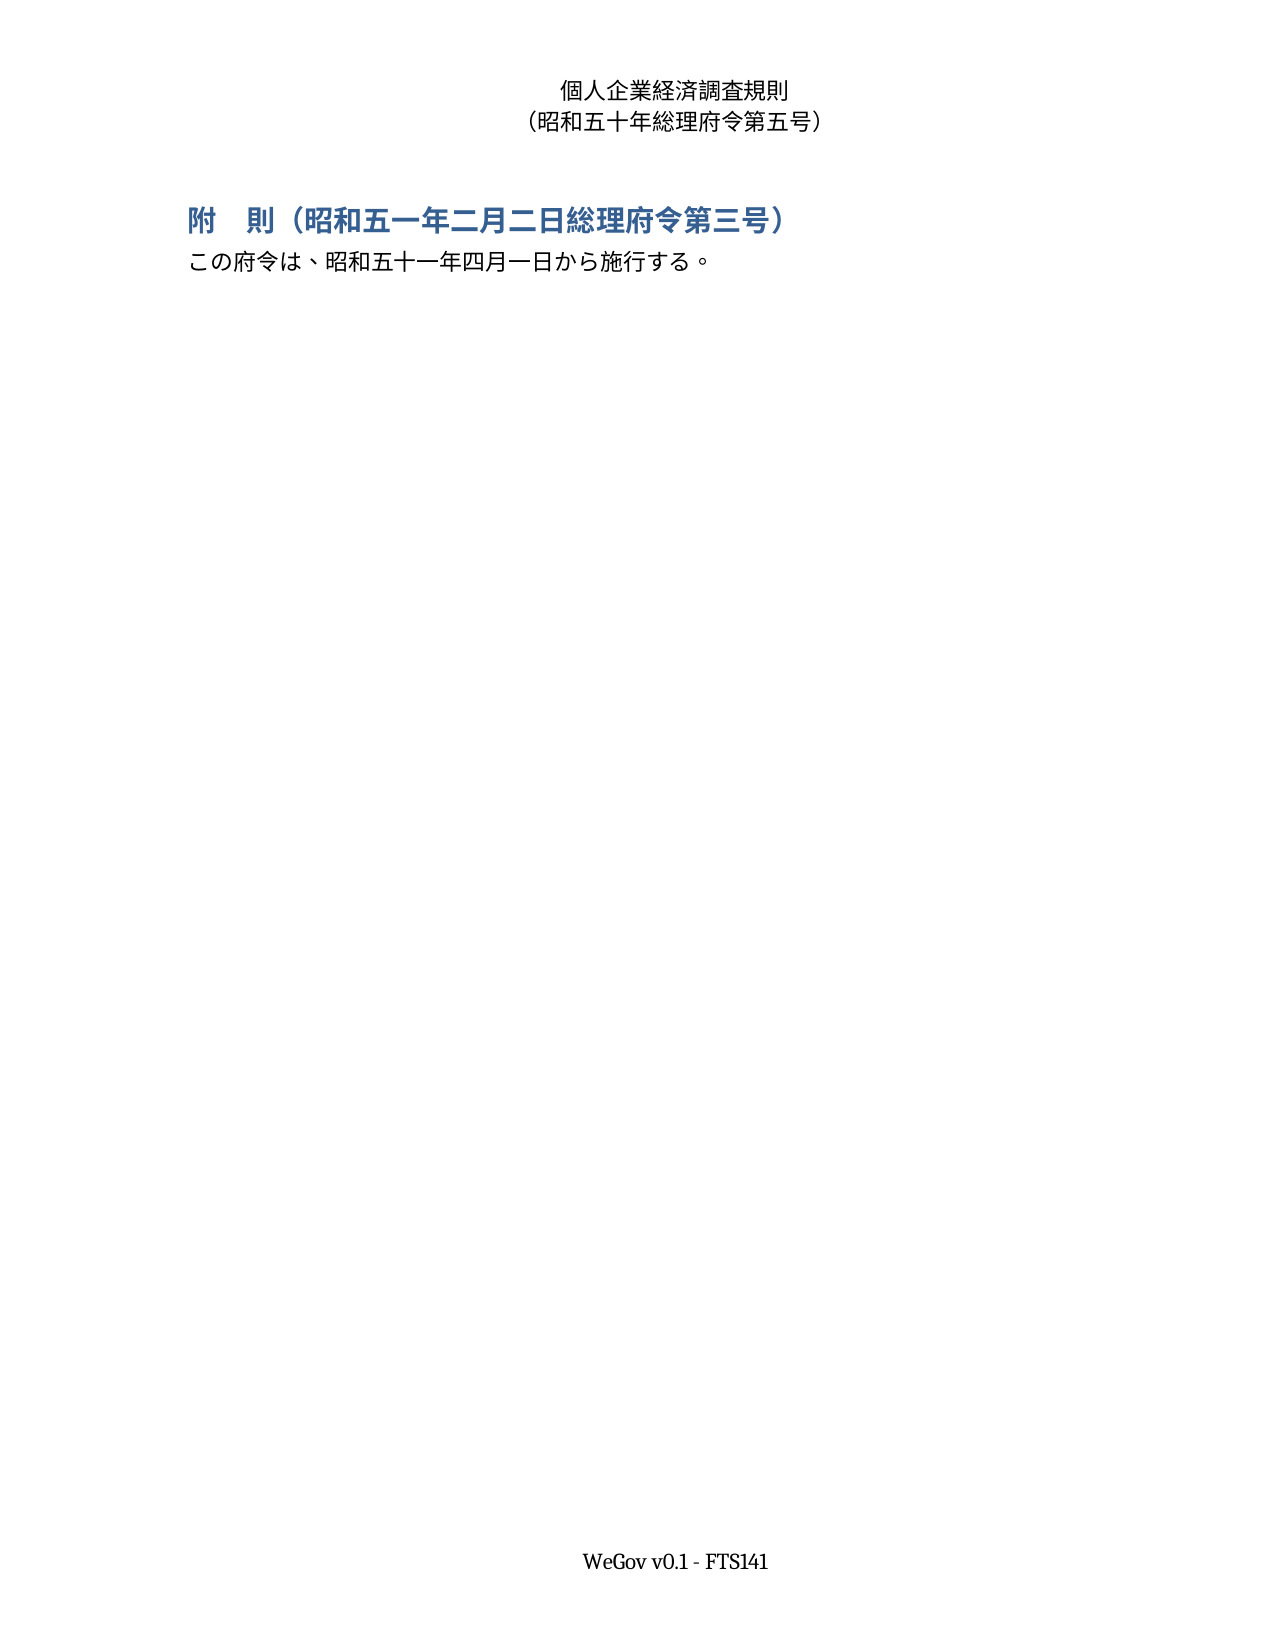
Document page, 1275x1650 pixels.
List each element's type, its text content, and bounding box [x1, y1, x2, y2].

subtitle 附 則（昭和五一年二月二日総理府令第三号） [187, 200, 1087, 240]
text この府令は、昭和五十一年四月一日から施行する。 [187, 246, 1087, 277]
